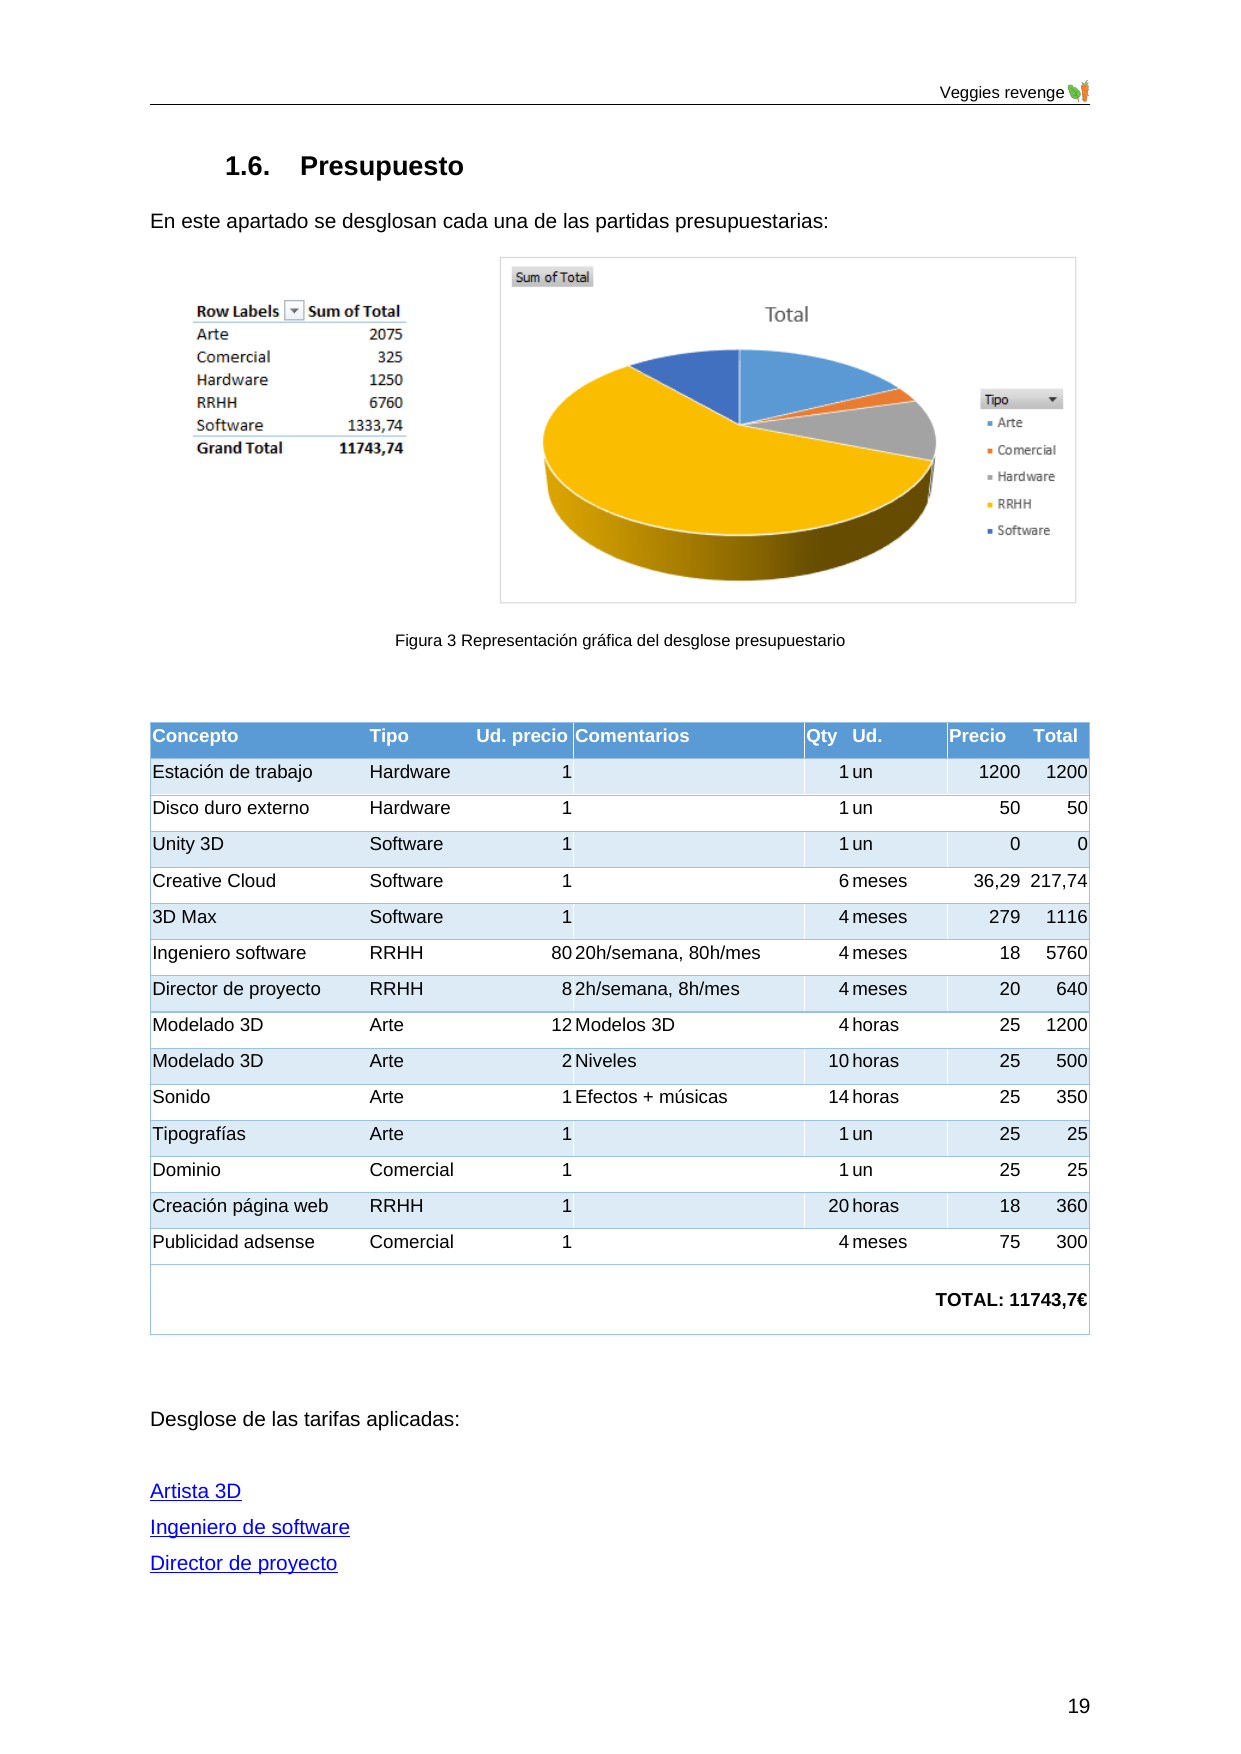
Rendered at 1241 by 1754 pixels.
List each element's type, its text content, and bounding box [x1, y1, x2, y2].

table_cell 1200 [948, 759, 1022, 794]
table_cell Modelado 3D [151, 1013, 368, 1047]
table_cell [574, 796, 804, 831]
table_cell Arte [368, 1121, 475, 1156]
table_cell 1200 [1022, 759, 1089, 794]
table_cell Software [368, 868, 475, 903]
table_cell meses [850, 940, 947, 975]
table_cell 4 [805, 1013, 850, 1047]
table_cell [574, 1157, 804, 1192]
table_cell 279 [948, 904, 1022, 939]
table_header Concepto [151, 723, 368, 758]
text Desglose de las tarifas aplicadas: [150, 1371, 1090, 1431]
table_cell 1 [805, 832, 850, 867]
text Figura 3 Representación gráfica del desglose presupuestario [150, 631, 1090, 650]
table_cell Efectos + músicas [574, 1085, 804, 1120]
table_cell 20h/semana, 80h/mes [574, 940, 804, 975]
table_cell 1 [475, 1121, 573, 1156]
table_cell 6 [805, 868, 850, 903]
table_cell 12 [475, 1013, 573, 1047]
table_cell [574, 868, 804, 903]
table_cell Hardware [368, 759, 475, 794]
table_cell meses [850, 904, 947, 939]
table_cell 25 [1022, 1121, 1089, 1156]
table_cell 25 [948, 1157, 1022, 1192]
table_cell 25 [948, 1085, 1022, 1120]
table_cell [574, 904, 804, 939]
table_cell 4 [805, 904, 850, 939]
table_cell 1 [475, 1157, 573, 1192]
table_cell 1116 [1022, 904, 1089, 939]
table_header Total [1022, 723, 1089, 758]
table_cell 1 [475, 1229, 573, 1264]
table_cell Director de proyecto [151, 976, 368, 1011]
table_cell Niveles [574, 1049, 804, 1084]
table_cell Comercial [368, 1157, 475, 1192]
table_cell Tipografías [151, 1121, 368, 1156]
table_cell 50 [1022, 796, 1089, 831]
table_cell RRHH [368, 940, 475, 975]
table_cell un [850, 1121, 947, 1156]
table_cell Sonido [151, 1085, 368, 1120]
table_cell meses [850, 1229, 947, 1264]
table_cell Dominio [151, 1157, 368, 1192]
table_cell [574, 1229, 804, 1264]
table_cell 25 [948, 1013, 1022, 1047]
table_cell 25 [948, 1121, 1022, 1156]
table_cell un [850, 759, 947, 794]
table_cell Modelado 3D [151, 1049, 368, 1084]
table_cell RRHH [368, 976, 475, 1011]
table_cell Arte [368, 1013, 475, 1047]
table_cell 217,74 [1022, 868, 1089, 903]
table_header Qty [805, 723, 850, 758]
table_cell un [850, 1157, 947, 1192]
text En este apartado se desglosan cada una de las partidas presupuestarias: [150, 209, 1090, 233]
table_cell Software [368, 832, 475, 867]
table_cell 1 [475, 868, 573, 903]
table_cell TOTAL: 11743,7€ [151, 1265, 1089, 1334]
table_cell 1 [475, 832, 573, 867]
table_cell 4 [805, 940, 850, 975]
table_cell 18 [948, 1193, 1022, 1228]
table_cell 5760 [1022, 940, 1089, 975]
table_cell horas [850, 1193, 947, 1228]
table_cell 1 [475, 796, 573, 831]
table_cell 1 [475, 1085, 573, 1120]
table_header Precio [948, 723, 1022, 758]
table_cell 75 [948, 1229, 1022, 1264]
table_cell horas [850, 1085, 947, 1120]
table_cell Arte [368, 1085, 475, 1120]
table_cell [574, 759, 804, 794]
table_header Ud. [850, 723, 947, 758]
table_cell un [850, 796, 947, 831]
text Director de proyecto [150, 1551, 1090, 1575]
table_cell 500 [1022, 1049, 1089, 1084]
table_cell Modelos 3D [574, 1013, 804, 1047]
table_cell RRHH [368, 1193, 475, 1228]
table_cell 300 [1022, 1229, 1089, 1264]
table_cell 8 [475, 976, 573, 1011]
table_cell 350 [1022, 1085, 1089, 1120]
table_cell 0 [1022, 832, 1089, 867]
table_cell Comercial [368, 1229, 475, 1264]
table_cell 14 [805, 1085, 850, 1120]
table_cell 2h/semana, 8h/mes [574, 976, 804, 1011]
picture [150, 245, 1085, 613]
table_cell 640 [1022, 976, 1089, 1011]
table_cell Unity 3D [151, 832, 368, 867]
table_cell 10 [805, 1049, 850, 1084]
picture [1067, 80, 1089, 102]
table_cell meses [850, 976, 947, 1011]
table_cell Software [368, 904, 475, 939]
table_header Ud. precio [475, 723, 573, 758]
table_cell 1 [805, 759, 850, 794]
table_cell un [850, 832, 947, 867]
table_cell horas [850, 1049, 947, 1084]
table_cell 1200 [1022, 1013, 1089, 1047]
table_cell meses [850, 868, 947, 903]
text Ingeniero de software [150, 1515, 1090, 1539]
table_cell Ingeniero software [151, 940, 368, 975]
table_cell Hardware [368, 796, 475, 831]
text Artista 3D [150, 1479, 1090, 1503]
table_cell 25 [948, 1049, 1022, 1084]
table_cell 2 [475, 1049, 573, 1084]
table_cell 3D Max [151, 904, 368, 939]
table_cell 25 [1022, 1157, 1089, 1192]
table_cell [574, 1121, 804, 1156]
table_cell Arte [368, 1049, 475, 1084]
table_cell [574, 832, 804, 867]
table_header Comentarios [574, 723, 804, 758]
table_cell Creative Cloud [151, 868, 368, 903]
table_cell horas [850, 1013, 947, 1047]
table_cell 360 [1022, 1193, 1089, 1228]
table_cell 18 [948, 940, 1022, 975]
table_cell 1 [475, 759, 573, 794]
table_cell 1 [805, 1157, 850, 1192]
table_cell 20 [805, 1193, 850, 1228]
table_cell 36,29 [948, 868, 1022, 903]
table_cell 1 [475, 1193, 573, 1228]
table_cell 1 [475, 904, 573, 939]
table_cell 20 [948, 976, 1022, 1011]
table_cell Creación página web [151, 1193, 368, 1228]
table_cell 1 [805, 1121, 850, 1156]
table_cell [574, 1193, 804, 1228]
subtitle Presupuesto [225, 150, 1090, 181]
table_cell 4 [805, 976, 850, 1011]
table_cell 80 [475, 940, 573, 975]
table_cell 50 [948, 796, 1022, 831]
table_header Tipo [368, 723, 475, 758]
table_cell 0 [948, 832, 1022, 867]
table_cell 1 [805, 796, 850, 831]
table_cell Disco duro externo [151, 796, 368, 831]
table_cell Publicidad adsense [151, 1229, 368, 1264]
table_cell 4 [805, 1229, 850, 1264]
table_cell Estación de trabajo [151, 759, 368, 794]
